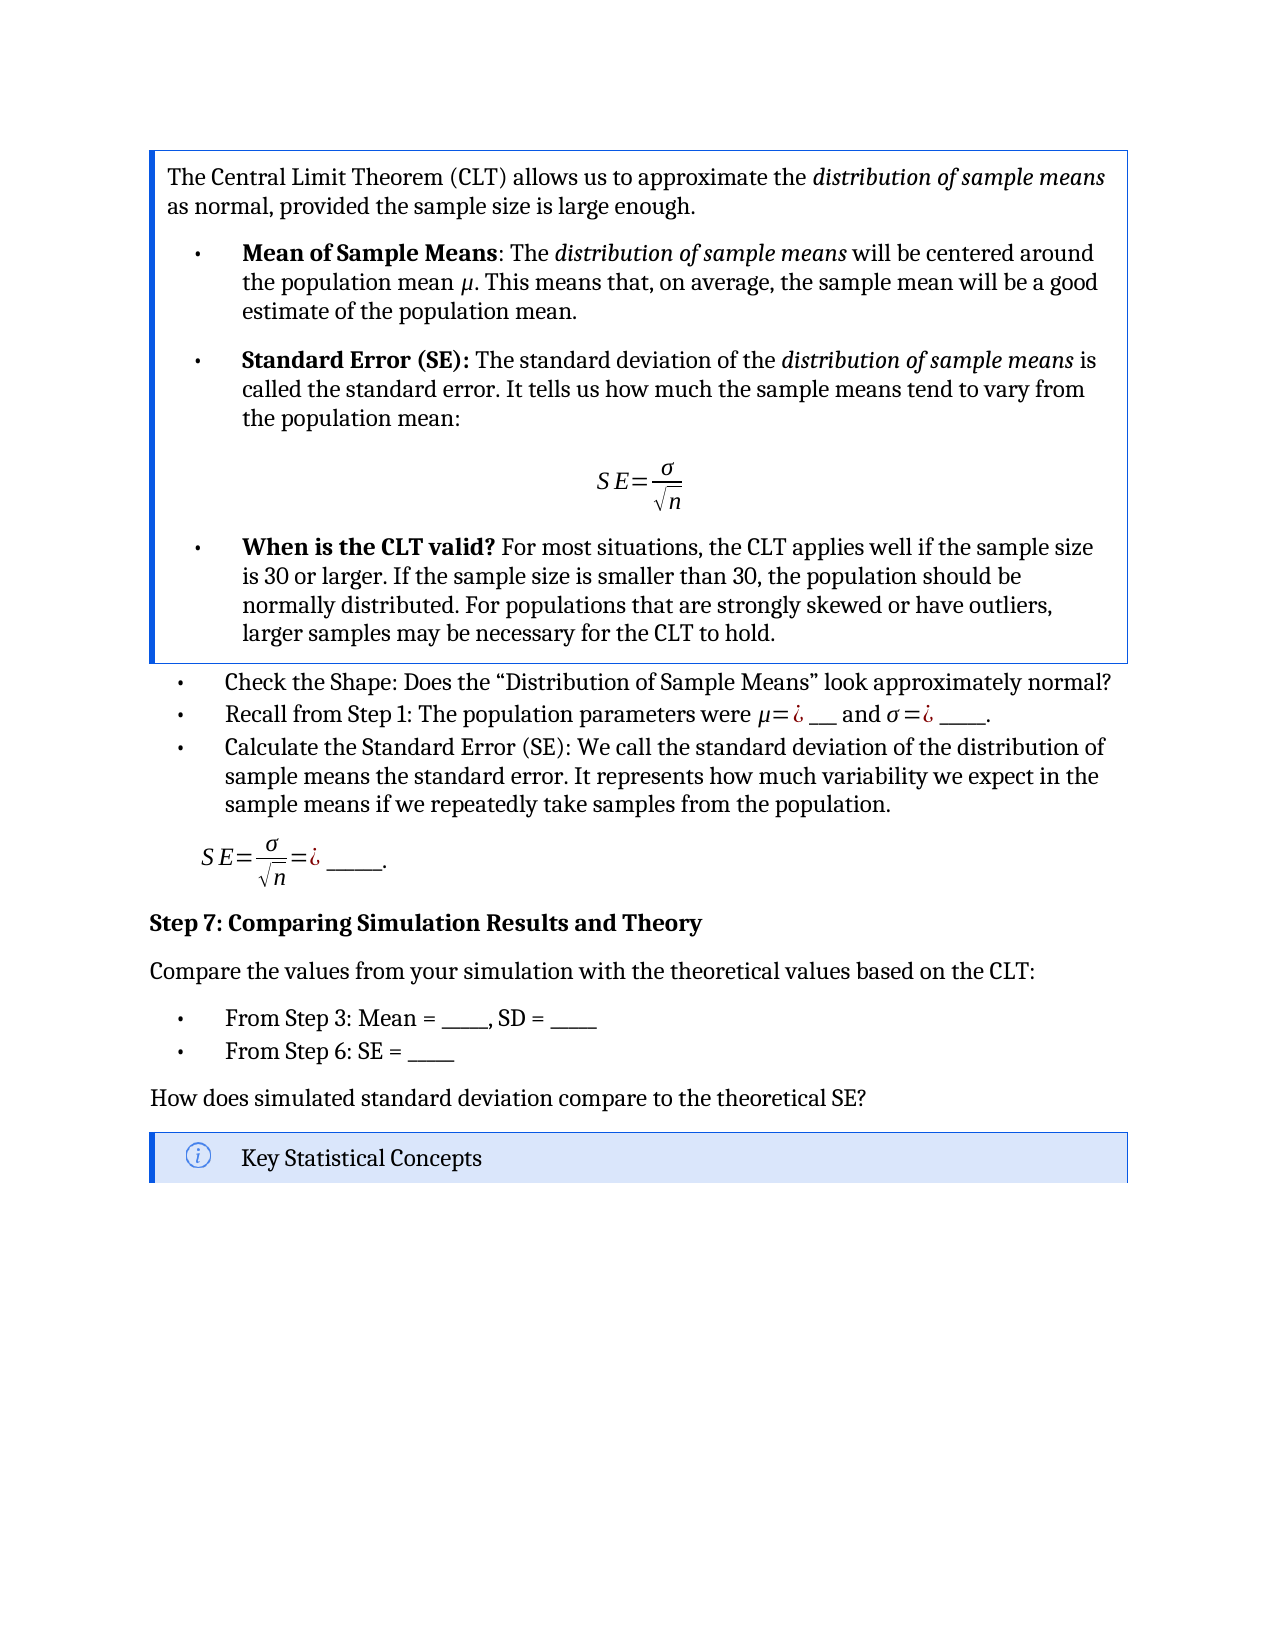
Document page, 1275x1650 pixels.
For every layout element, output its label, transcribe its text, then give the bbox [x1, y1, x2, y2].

text ______. [200, 829, 1075, 891]
list Recall from Step 1: The population parameters were ___ and _____. [175, 700, 1125, 729]
text Step 7: Comparing Simulation Results and Theory [150, 909, 1125, 938]
table_cell The Central Limit Theorem (CLT) allows us to approximate the distribution of sample means as normal, provided the sample size is large enough. Mean of Sample Means: The distribution of sample means will be centered around the population mean . This means that, on average, the sample mean will be a good estimate of the population mean. Standard Error (SE): The standard deviation of the distribution of sample means is called the standard error. It tells us how much the sample means tend to vary from the population mean: When is the CLT valid? For most situations, the CLT applies well if the sample size is 30 or larger. If the sample size is smaller than 30, the population should be normally distributed. For populations that are strongly skewed or have outliers, larger samples may be necessary for the CLT to hold. [155, 151, 1127, 663]
table_header Key Statistical Concepts [155, 1133, 1127, 1183]
text How does simulated standard deviation compare to the theoretical SE? [150, 1084, 1125, 1113]
text Compare the values from your simulation with the theoretical values based on the CLT: [150, 957, 1125, 986]
list From Step 6: SE = _____ [175, 1037, 1125, 1066]
picture [186, 1142, 211, 1168]
list Check the Shape: Does the “Distribution of Sample Means” look approximately normal? [175, 668, 1125, 697]
list From Step 3: Mean = _____, SD = _____ [175, 1004, 1125, 1033]
list Calculate the Standard Error (SE): We call the standard deviation of the distribution of sample means the standard error. It represents how much variability we expect in the sample means if we repeatedly take samples from the population. [175, 733, 1125, 819]
